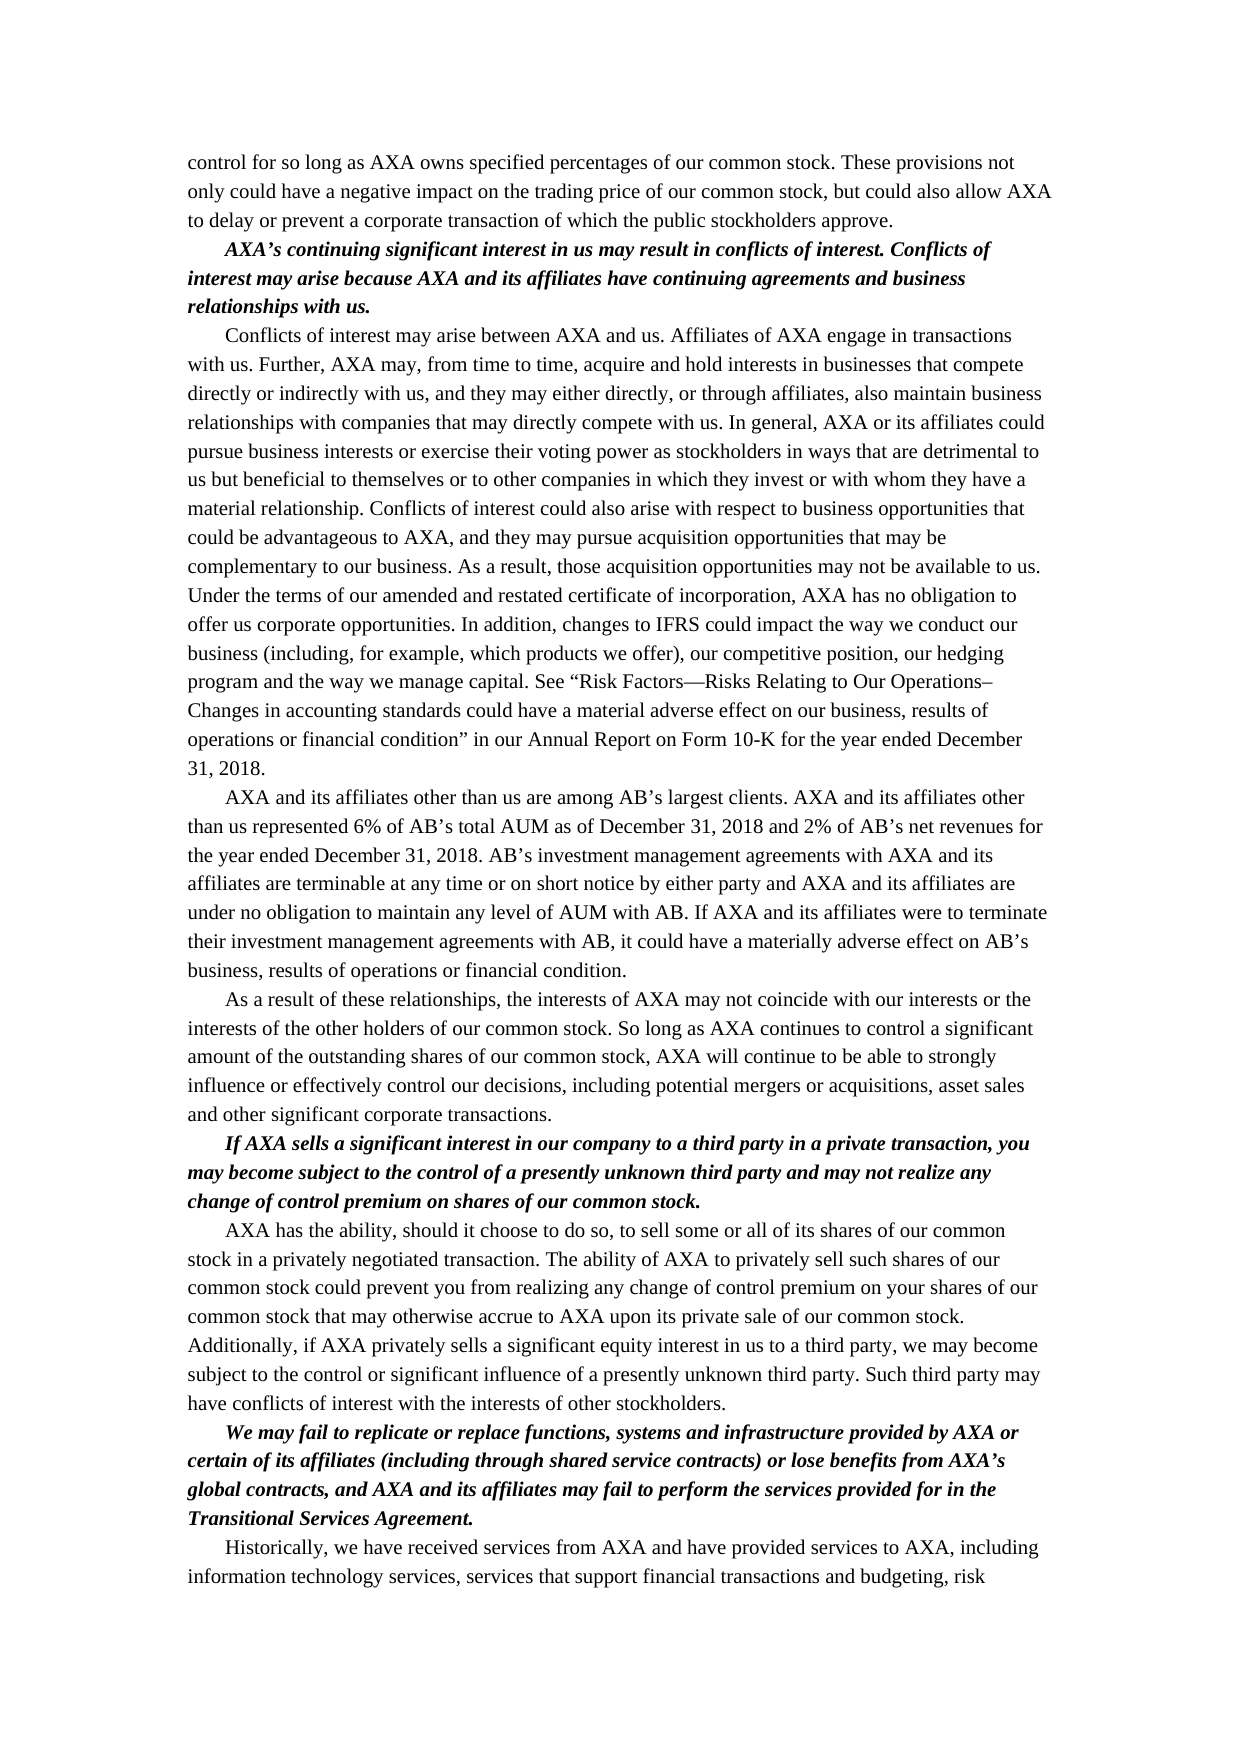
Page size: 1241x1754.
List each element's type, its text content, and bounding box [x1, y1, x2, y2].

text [187, 1535, 1053, 1588]
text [187, 150, 1053, 232]
text As a result of these relationships, the interests of AXA may not coincide with our interests or the interests of the other holders of our common stock. So long as AXA continues to control a significant amount of the outstanding shares of our common stock, AXA will continue to be able to strongly influence or effectively control our decisions, including potential mergers or acquisitions, asset sales and other significant corporate transactions. [187, 987, 1053, 1126]
text AXA and its affiliates other than us are among AB’s largest clients. AXA and its affiliates other than us represented 6% of AB’s total AUM as of December 31, 2018 and 2% of AB’s net revenues for the year ended December 31, 2018. AB’s investment management agreements with AXA and its affiliates are terminable at any time or on short notice by either party and AXA and its affiliates are under no obligation to maintain any level of AUM with AB. If AXA and its affiliates were to terminate their investment management agreements with AB, it could have a materially adverse effect on AB’s business, results of operations or financial condition. [187, 785, 1053, 982]
text AXA has the ability, should it choose to do so, to sell some or all of its shares of our common stock in a privately negotiated transaction. The ability of AXA to privately sell such shares of our common stock could prevent you from realizing any change of control premium on your shares of our common stock that may otherwise accrue to AXA upon its private sale of our common stock. Additionally, if AXA privately sells a significant equity interest in us to a third party, we may become subject to the control or significant influence of a presently unknown third party. Such third party may have conflicts of interest with the interests of other stockholders. [187, 1218, 1053, 1415]
text If AXA sells a significant interest in our company to a third party in a private transaction, you may become subject to the control of a presently unknown third party and may not realize any change of control premium on shares of our common stock. [187, 1131, 1053, 1213]
text We may fail to replicate or replace functions, systems and infrastructure provided by AXA or certain of its affiliates (including through shared service contracts) or lose benefits from AXA’s global contracts, and AXA and its affiliates may fail to perform the services provided for in the Transitional Services Agreement. [187, 1419, 1053, 1530]
text Conflicts of interest may arise between AXA and us. Affiliates of AXA engage in transactions with us. Further, AXA may, from time to time, acquire and hold interests in businesses that compete directly or indirectly with us, and they may either directly, or through affiliates, also maintain business relationships with companies that may directly compete with us. In general, AXA or its affiliates could pursue business interests or exercise their voting power as stockholders in ways that are detrimental to us but beneficial to themselves or to other companies in which they invest or with whom they have a material relationship. Conflicts of interest could also arise with respect to business opportunities that could be advantageous to AXA, and they may pursue acquisition opportunities that may be complementary to our business. As a result, those acquisition opportunities may not be available to us. Under the terms of our amended and restated certificate of incorporation, AXA has no obligation to offer us corporate opportunities. In addition, changes to IFRS could impact the way we conduct our business (including, for example, which products we offer), our competitive position, our hedging program and the way we manage capital. See “Risk Factors—Risks Relating to Our Operations–Changes in accounting standards could have a material adverse effect on our business, results of operations or financial condition” in our Annual Report on Form 10-K for the year ended December 31, 2018. [187, 323, 1053, 780]
text AXA’s continuing significant interest in us may result in conflicts of interest. Conflicts of interest may arise because AXA and its affiliates have continuing agreements and business relationships with us. [187, 237, 1053, 318]
